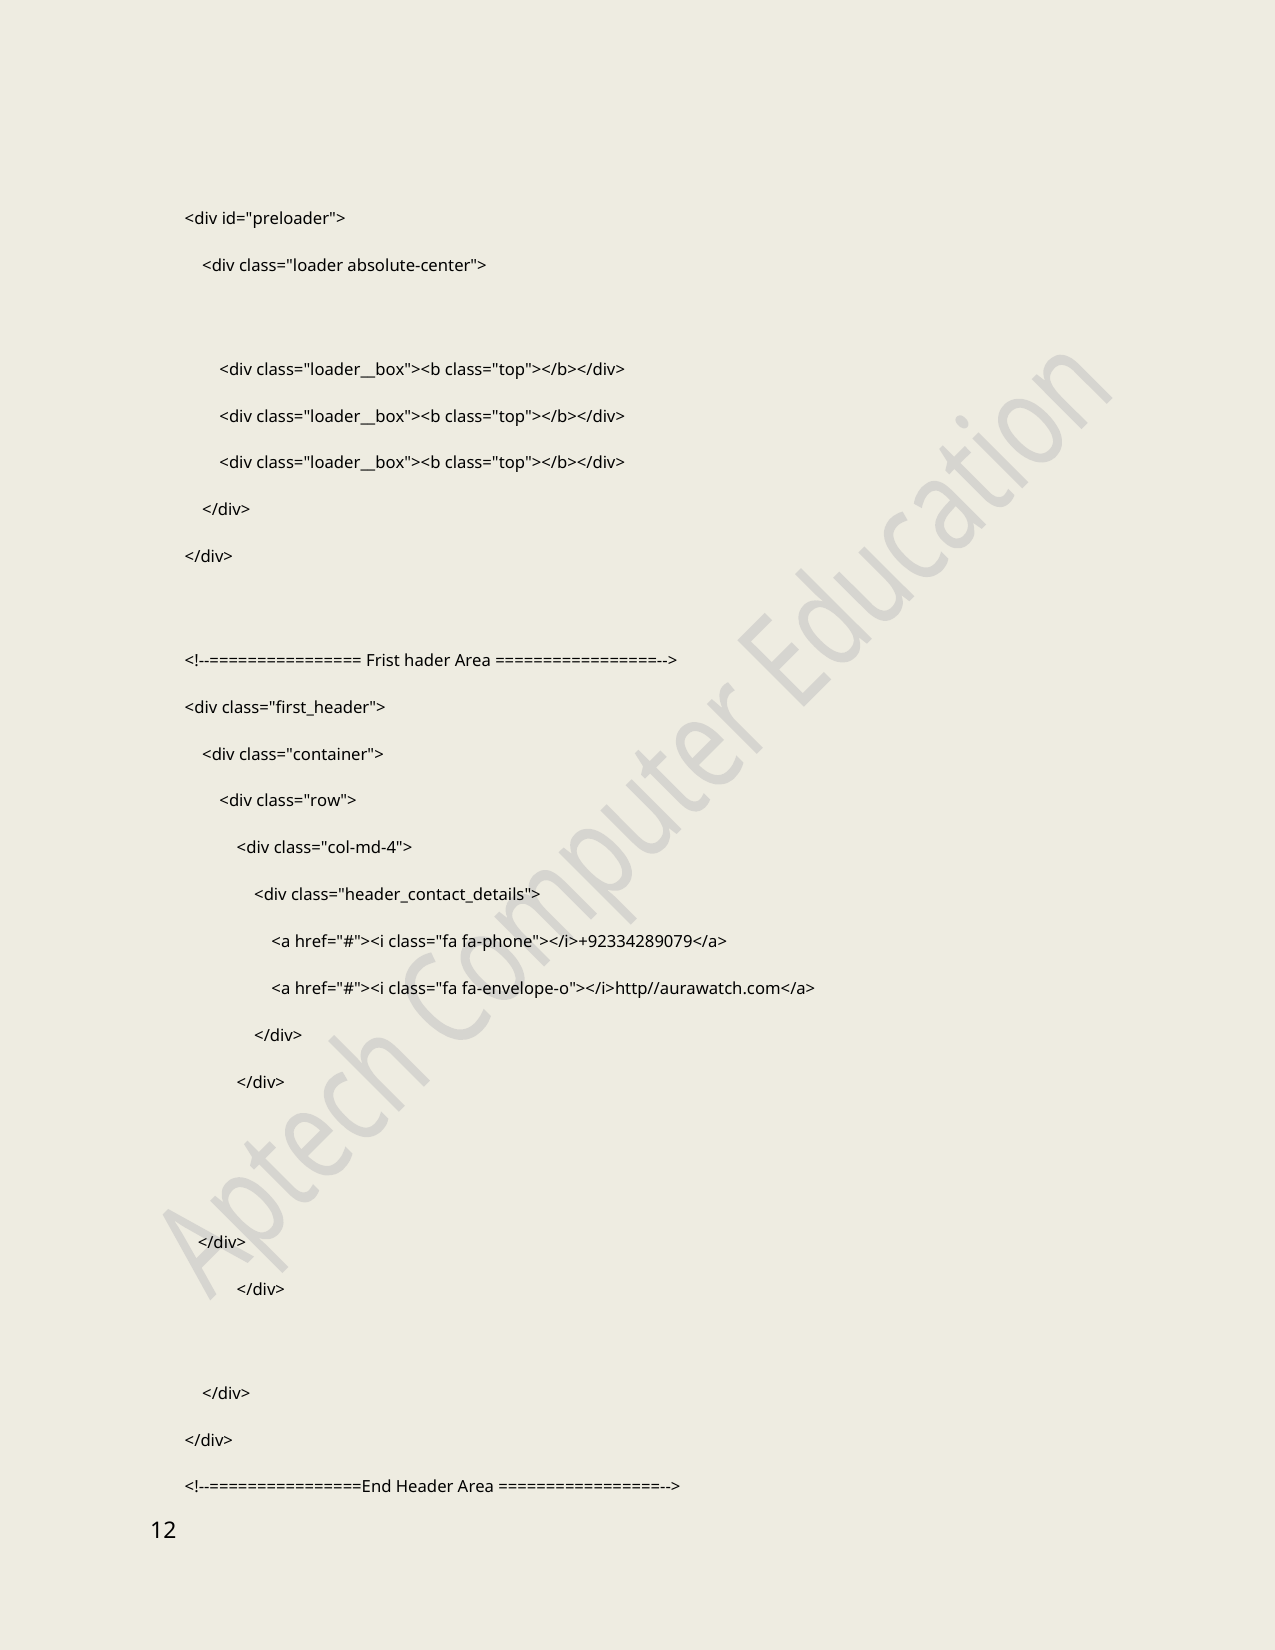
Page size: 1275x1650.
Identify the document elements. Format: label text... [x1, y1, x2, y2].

text <div class="loader__box"><b class="top"></b></div> [150, 404, 1125, 427]
text </div> [150, 1023, 1125, 1046]
text <a href="#"><i class="fa fa-phone"></i>+92334289079</a> [150, 930, 1125, 952]
text <div class="container"> [150, 742, 1125, 765]
text <div class="header_contact_details"> [150, 883, 1125, 906]
text </div> [150, 498, 1125, 521]
text </div> [150, 1428, 1125, 1451]
text <a href="#"><i class="fa fa-envelope-o"></i>http//aurawatch.com</a> [150, 977, 1125, 999]
text <div class="loader__box"><b class="top"></b></div> [150, 451, 1125, 474]
text <!--================End Header Area =================--> [150, 1475, 1125, 1498]
text <div class="col-md-4"> [150, 836, 1125, 859]
text <div id="preloader"> [150, 207, 1125, 229]
text <div class="row"> [150, 789, 1125, 812]
text </div> [150, 1381, 1125, 1404]
text </div> [150, 1231, 1125, 1253]
text <div class="first_header"> [150, 695, 1125, 718]
text <div class="loader absolute-center"> [150, 254, 1125, 276]
text <!--================ Frist hader Area =================--> [150, 648, 1125, 671]
text <div class="loader__box"><b class="top"></b></div> [150, 357, 1125, 380]
text </div> [150, 545, 1125, 567]
text </div> [150, 1070, 1125, 1093]
text </div> [150, 1278, 1125, 1300]
